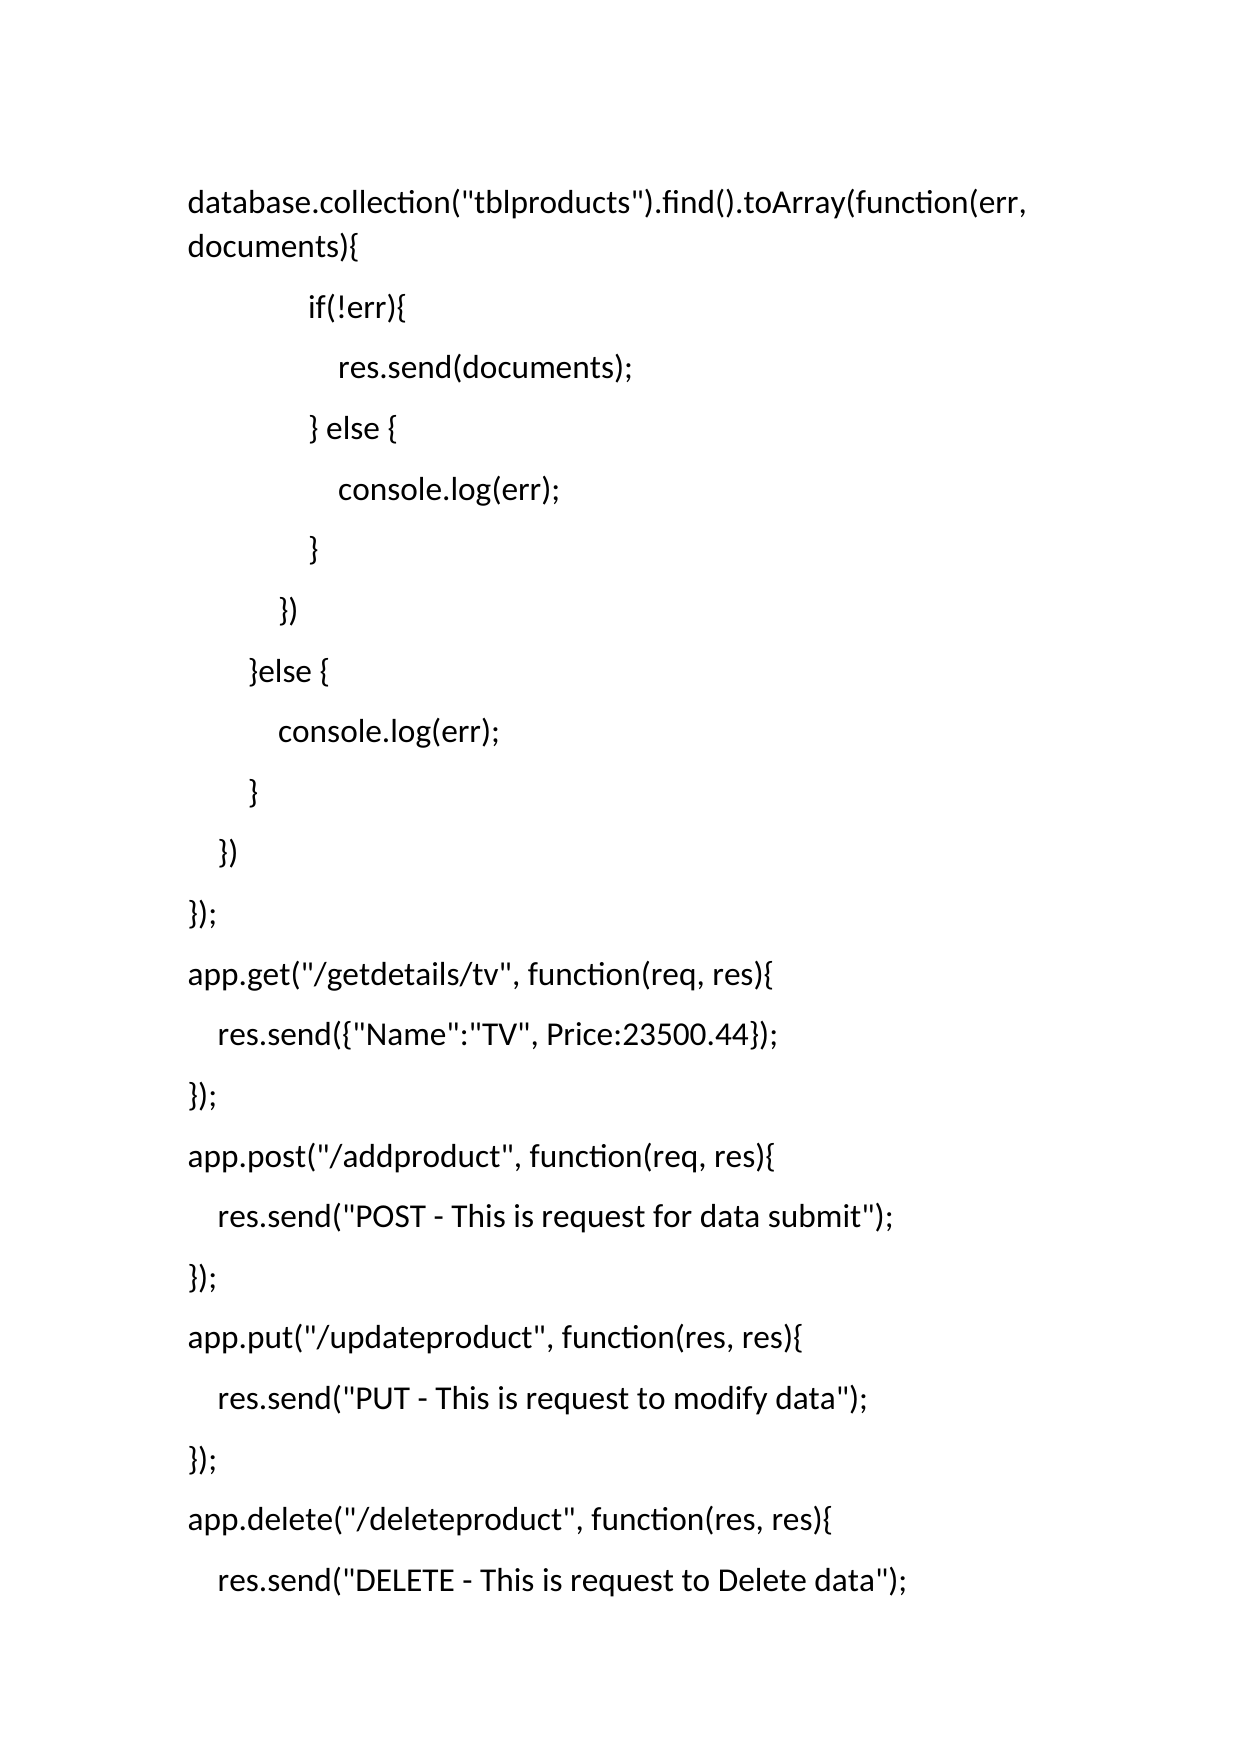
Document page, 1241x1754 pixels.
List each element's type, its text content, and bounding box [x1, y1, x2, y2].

text res.send("PUT - This is request to modify data"); [187, 1377, 1090, 1418]
text app.post("/addproduct", function(req, res){ [187, 1134, 1090, 1175]
text }else { [187, 649, 1090, 690]
text console.log(err); [187, 468, 1090, 508]
text res.send("DELETE - This is request to Delete data"); [187, 1559, 1090, 1600]
text res.send("POST - This is request for data submit"); [187, 1195, 1090, 1236]
text } else { [187, 407, 1090, 448]
text app.delete("/deleteproduct", function(res, res){ [187, 1498, 1090, 1539]
text }) [187, 831, 1090, 872]
text }); [187, 1438, 1090, 1478]
text } [187, 771, 1090, 812]
text res.send({"Name":"TV", Price:23500.44}); [187, 1013, 1090, 1054]
text console.log(err); [187, 710, 1090, 751]
text database.collection("tblproducts").find().toArray(function(err, documents){ [187, 150, 1090, 266]
text }) [187, 589, 1090, 630]
text }); [187, 1074, 1090, 1115]
text app.get("/getdetails/tv", function(req, res){ [187, 953, 1090, 993]
text }); [187, 892, 1090, 933]
text res.send(documents); [187, 346, 1090, 387]
text if(!err){ [187, 286, 1090, 327]
text app.put("/updateproduct", function(res, res){ [187, 1316, 1090, 1357]
text }); [187, 1256, 1090, 1297]
text } [187, 528, 1090, 569]
